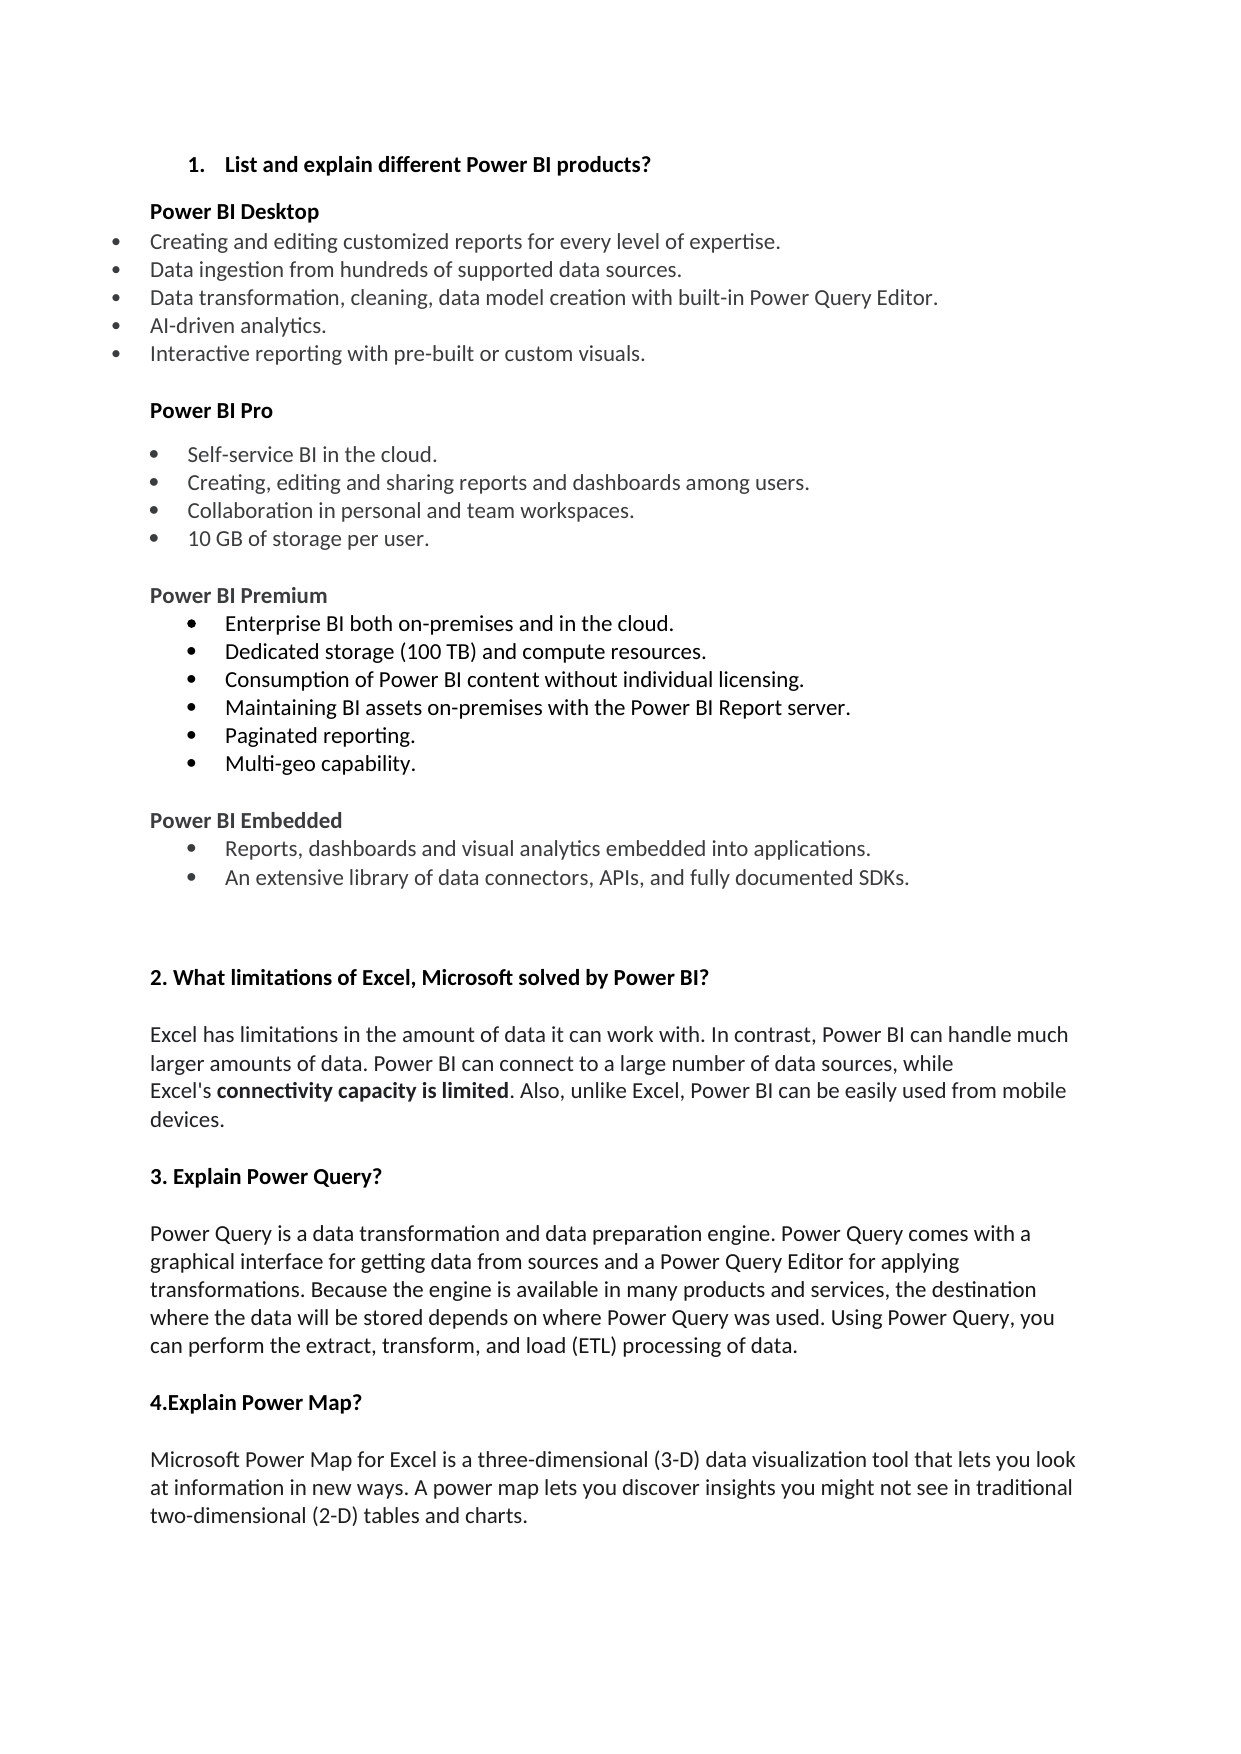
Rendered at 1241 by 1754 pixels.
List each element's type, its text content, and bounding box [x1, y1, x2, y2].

list Maintaining BI assets on-premises with the Power BI Report server. [187, 693, 1090, 721]
list Paginated reporting. [187, 721, 1090, 749]
text Power BI Premium [150, 581, 1090, 609]
text Microsoft Power Map for Excel is a three-dimensional (3-D) data visualization tool that lets you look at information in new ways. A power map lets you discover insights you might not see in traditional two-dimensional (2-D) tables and charts. [150, 1446, 1090, 1529]
list Consumption of Power BI content without individual licensing. [187, 665, 1090, 693]
text 2. What limitations of Excel, Microsoft solved by Power BI? [150, 963, 1090, 991]
text Power BI Embedded [150, 807, 1090, 834]
list Self-service BI in the cloud. [150, 440, 1090, 468]
list Reports, dashboards and visual analytics embedded into applications. [187, 834, 1090, 863]
list 10 GB of storage per user. [150, 524, 1090, 552]
text 3. Explain Power Query? [150, 1162, 1090, 1190]
text Power BI Desktop [150, 197, 1090, 225]
list Creating, editing and sharing reports and dashboards among users. [150, 468, 1090, 496]
list AI-driven analytics. [112, 311, 1090, 339]
list Multi-geo capability. [187, 749, 1090, 777]
list Collaboration in personal and team workspaces. [150, 496, 1090, 524]
list List and explain different Power BI products? [187, 150, 1090, 178]
list An extensive library of data connectors, APIs, and fully documented SDKs. [187, 863, 1090, 891]
text Power BI Pro [150, 396, 1090, 424]
list Creating and editing customized reports for every level of expertise. [112, 227, 1090, 255]
list Data ingestion from hundreds of supported data sources. [112, 255, 1090, 283]
text Excel has limitations in the amount of data it can work with. In contrast, Power BI can handle much larger amounts of data. Power BI can connect to a large number of data sources, while Excel's connectivity capacity is limited. Also, unlike Excel, Power BI can be easily used from mobile devices. [225, 1021, 1090, 1133]
text Power Query is a data transformation and data preparation engine. Power Query comes with a graphical interface for getting data from sources and a Power Query Editor for applying transformations. Because the engine is available in many products and services, the destination where the data will be stored depends on where Power Query was used. Using Power Query, you can perform the extract, transform, and load (ETL) processing of data. [799, 1219, 1090, 1359]
list Data transformation, cleaning, data model creation with built-in Power Query Editor. [112, 283, 1090, 311]
list Dedicated storage (100 TB) and compute resources. [187, 637, 1090, 665]
text 4.Explain Power Map? [150, 1388, 1090, 1416]
list Interactive reporting with pre-built or custom visuals. [112, 339, 1090, 367]
list Enterprise BI both on-premises and in the cloud. [187, 609, 1090, 637]
